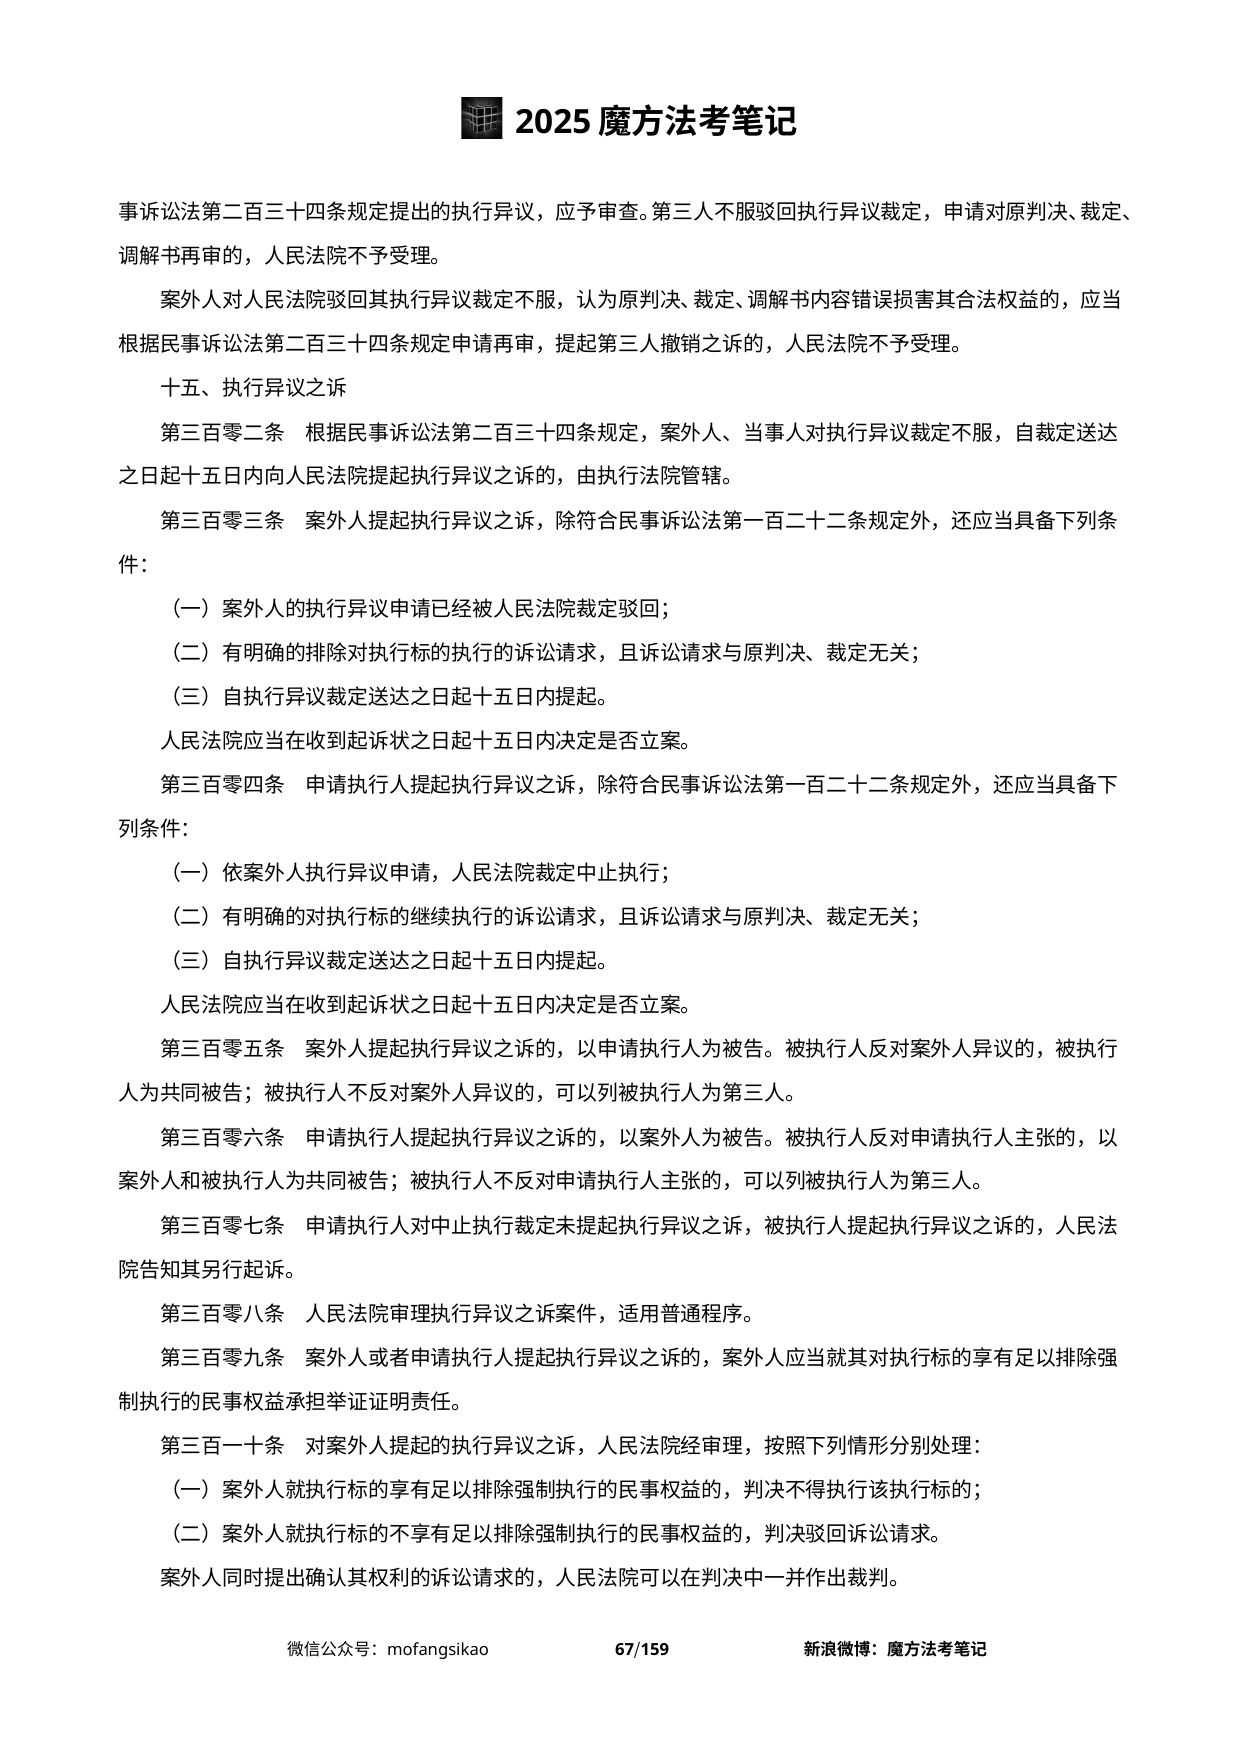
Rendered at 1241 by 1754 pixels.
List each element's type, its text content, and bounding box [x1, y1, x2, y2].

text （一）案外人的执行异议申请已经被人民法院裁定驳回； [118, 938, 1122, 982]
text （二）有明确的对执行标的继续执行的诉讼请求，且诉讼请求与原判决、裁定无关； [118, 1246, 1122, 1290]
text 案外人对人民法院驳回其执行异议裁定不服，认为原判决、裁定、调解书内容错误损害其合法权益的，应当根据民事诉讼法第二百三十四条规定申请再审，提起第三人撤销之诉的，人民法院不予受理。 [118, 629, 1122, 717]
text 第三百条 第三人诉讼请求并入再审程序审理的，按照下列情形分别处理： [118, 321, 1122, 365]
text （一）按照第一审程序审理的，人民法院应当对第三人的诉讼请求一并审理，所作的判决可以上诉； [118, 365, 1122, 409]
text 第三百零三条 案外人提起执行异议之诉，除符合民事诉讼法第一百二十二条规定外，还应当具备下列条件： [118, 849, 1122, 938]
text （三）自执行异议裁定送达之日起十五日内提起。 [118, 1026, 1122, 1070]
text 第三百零一条 第三人提起撤销之诉后，未中止生效判决、裁定、调解书执行的，执行法院对第三人依照民事诉讼法第二百三十四条规定提出的执行异议，应予审查。第三人不服驳回执行异议裁定，申请对原判决、裁定、调解书再审的，人民法院不予受理。 [118, 497, 1122, 629]
text 人民法院应当在收到起诉状之日起十五日内决定是否立案。 [118, 1070, 1122, 1114]
text （二）有明确的排除对执行标的执行的诉讼请求，且诉讼请求与原判决、裁定无关； [118, 982, 1122, 1026]
picture [461, 97, 503, 139]
text 第二百九十九条 第三人撤销之诉案件审理期间，人民法院对生效判决、裁定、调解书裁定再审的，受理第三人撤销之诉的人民法院应当裁定将第三人的诉讼请求并入再审程序。但有证据证明原审当事人之间恶意串通损害第三人合法权益的，人民法院应当先行审理第三人撤销之诉案件，裁定中止再审诉讼。 [118, 188, 1122, 321]
text 第三百零五条 案外人提起执行异议之诉的，以申请执行人为被告。被执行人反对案外人异议的，被执行人为共同被告；被执行人不反对案外人异议的，可以列被执行人为第三人。 [118, 1378, 1122, 1466]
text 十五、执行异议之诉 [118, 717, 1122, 761]
text 人民法院应当在收到起诉状之日起十五日内决定是否立案。 [118, 1334, 1122, 1378]
text （一）依案外人执行异议申请，人民法院裁定中止执行； [118, 1202, 1122, 1246]
text （三）自执行异议裁定送达之日起十五日内提起。 [118, 1290, 1122, 1334]
text （二）按照第二审程序审理的，人民法院可以调解，调解达不成协议的，应当裁定撤销原判决、裁定、调解书，发回一审法院重审，重审时应当列明第三人。 [118, 409, 1122, 497]
text 第三百零六条 申请执行人提起执行异议之诉的，以案外人为被告。被执行人反对申请执行人主张的，以案外人和被执行人为共同被告；被执行人不反对申请执行人主张的，可以列被执行人为第三人。 [118, 1466, 1122, 1554]
text 第三百零二条 根据民事诉讼法第二百三十四条规定，案外人、当事人对执行异议裁定不服，自裁定送达之日起十五日内向人民法院提起执行异议之诉的，由执行法院管辖。 [118, 761, 1122, 849]
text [118, 1554, 1122, 1598]
text 第三百零四条 申请执行人提起执行异议之诉，除符合民事诉讼法第一百二十二条规定外，还应当具备下列条件： [118, 1114, 1122, 1202]
